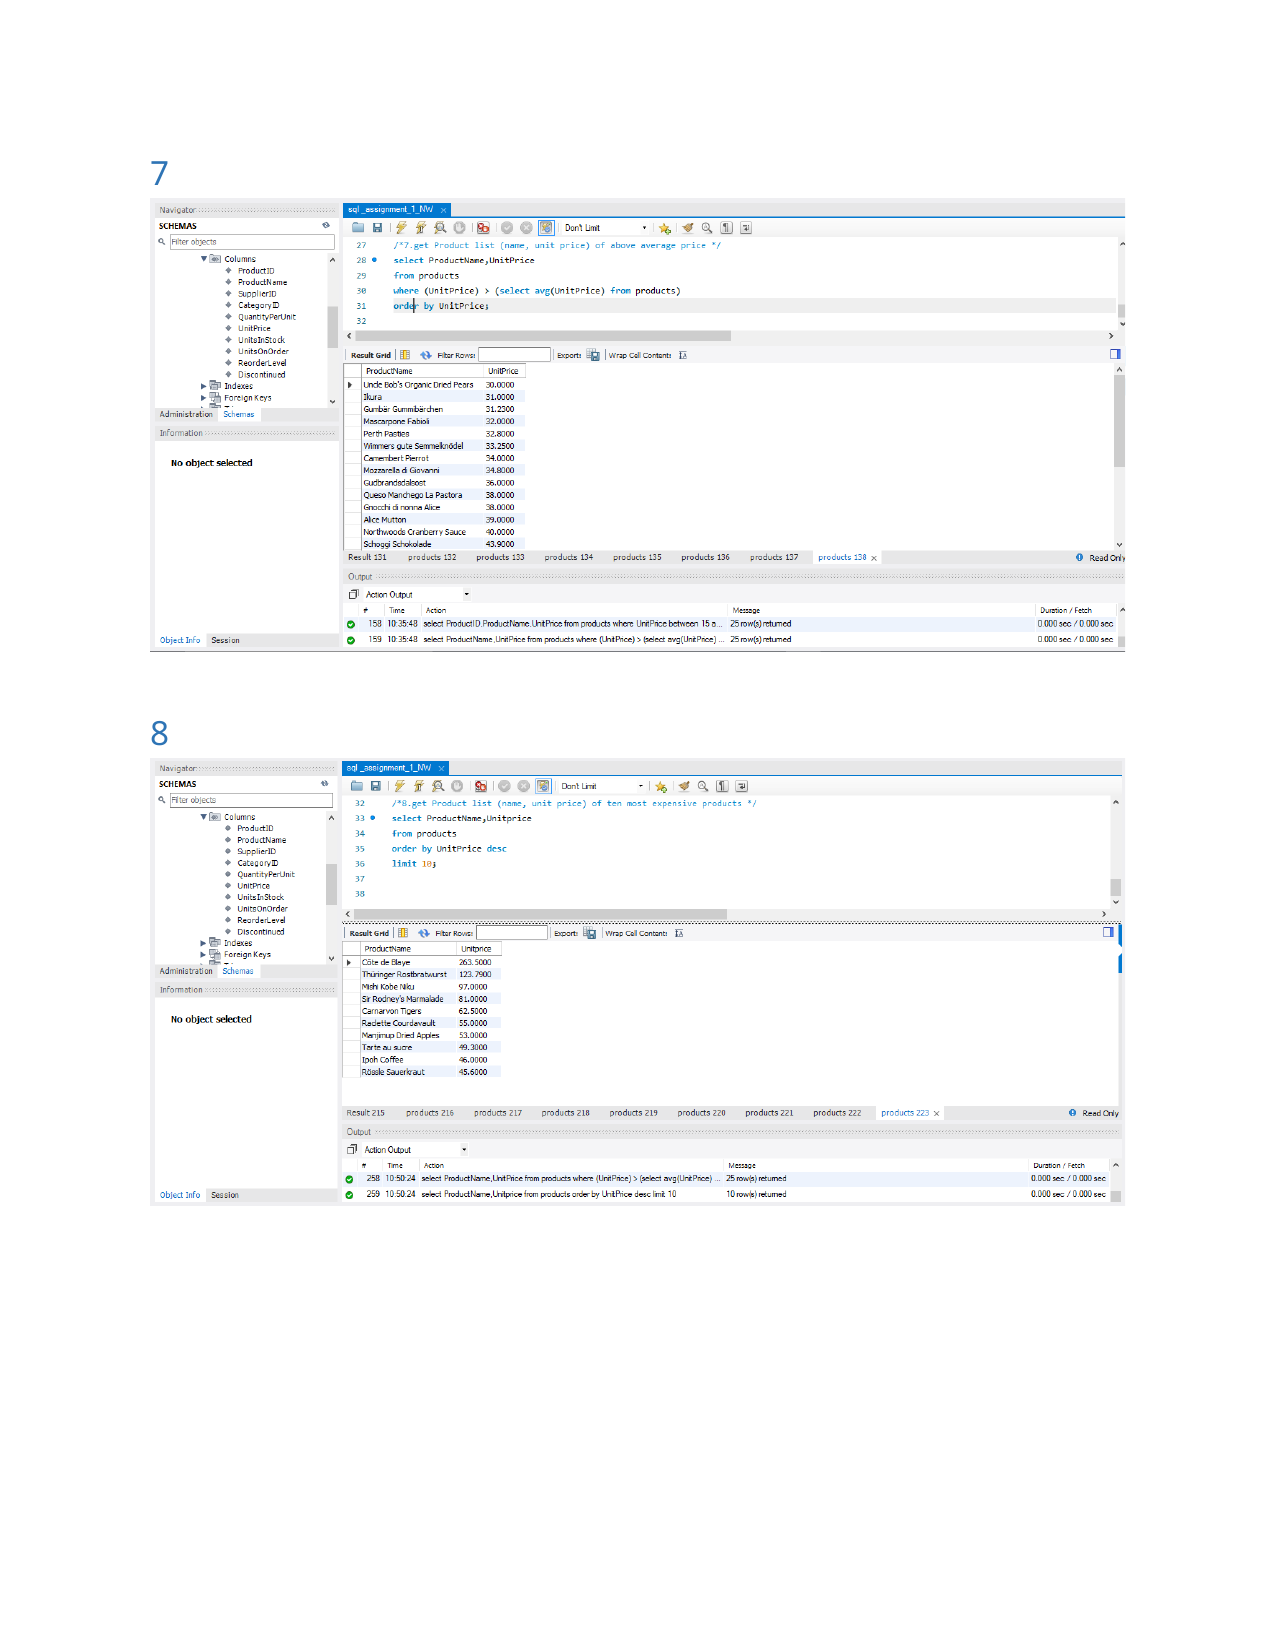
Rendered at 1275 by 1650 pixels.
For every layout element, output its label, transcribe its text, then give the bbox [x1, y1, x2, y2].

subtitle 7 [150, 150, 1125, 198]
picture [150, 198, 1125, 652]
subtitle 8 [150, 710, 1125, 758]
picture [150, 758, 1125, 1206]
